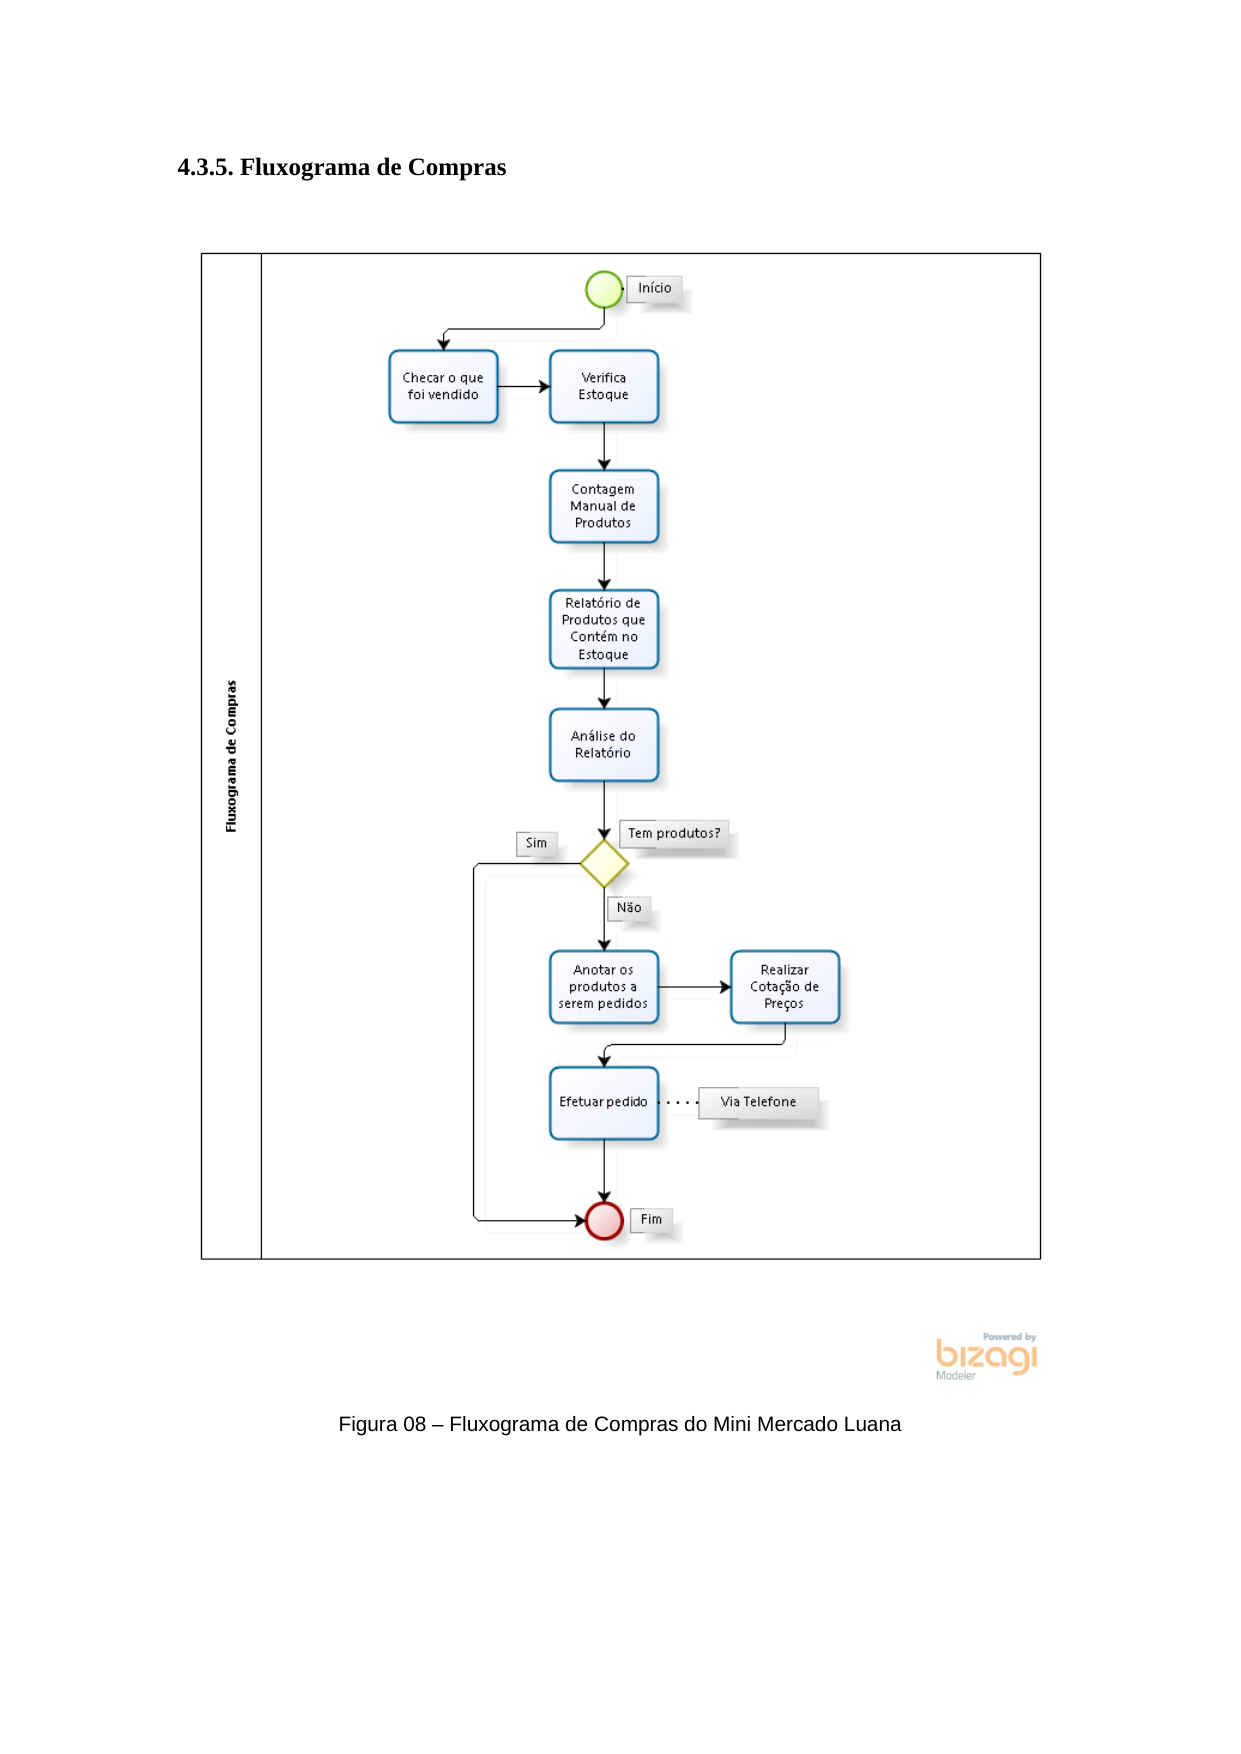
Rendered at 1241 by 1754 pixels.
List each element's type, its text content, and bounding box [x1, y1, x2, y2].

subtitle 4.3.5. Fluxograma de Compras [177, 152, 1063, 181]
subtitle Figura 08 – Fluxograma de Compras do Mini Mercado Luana [177, 1412, 1063, 1436]
picture [177, 229, 1063, 1394]
